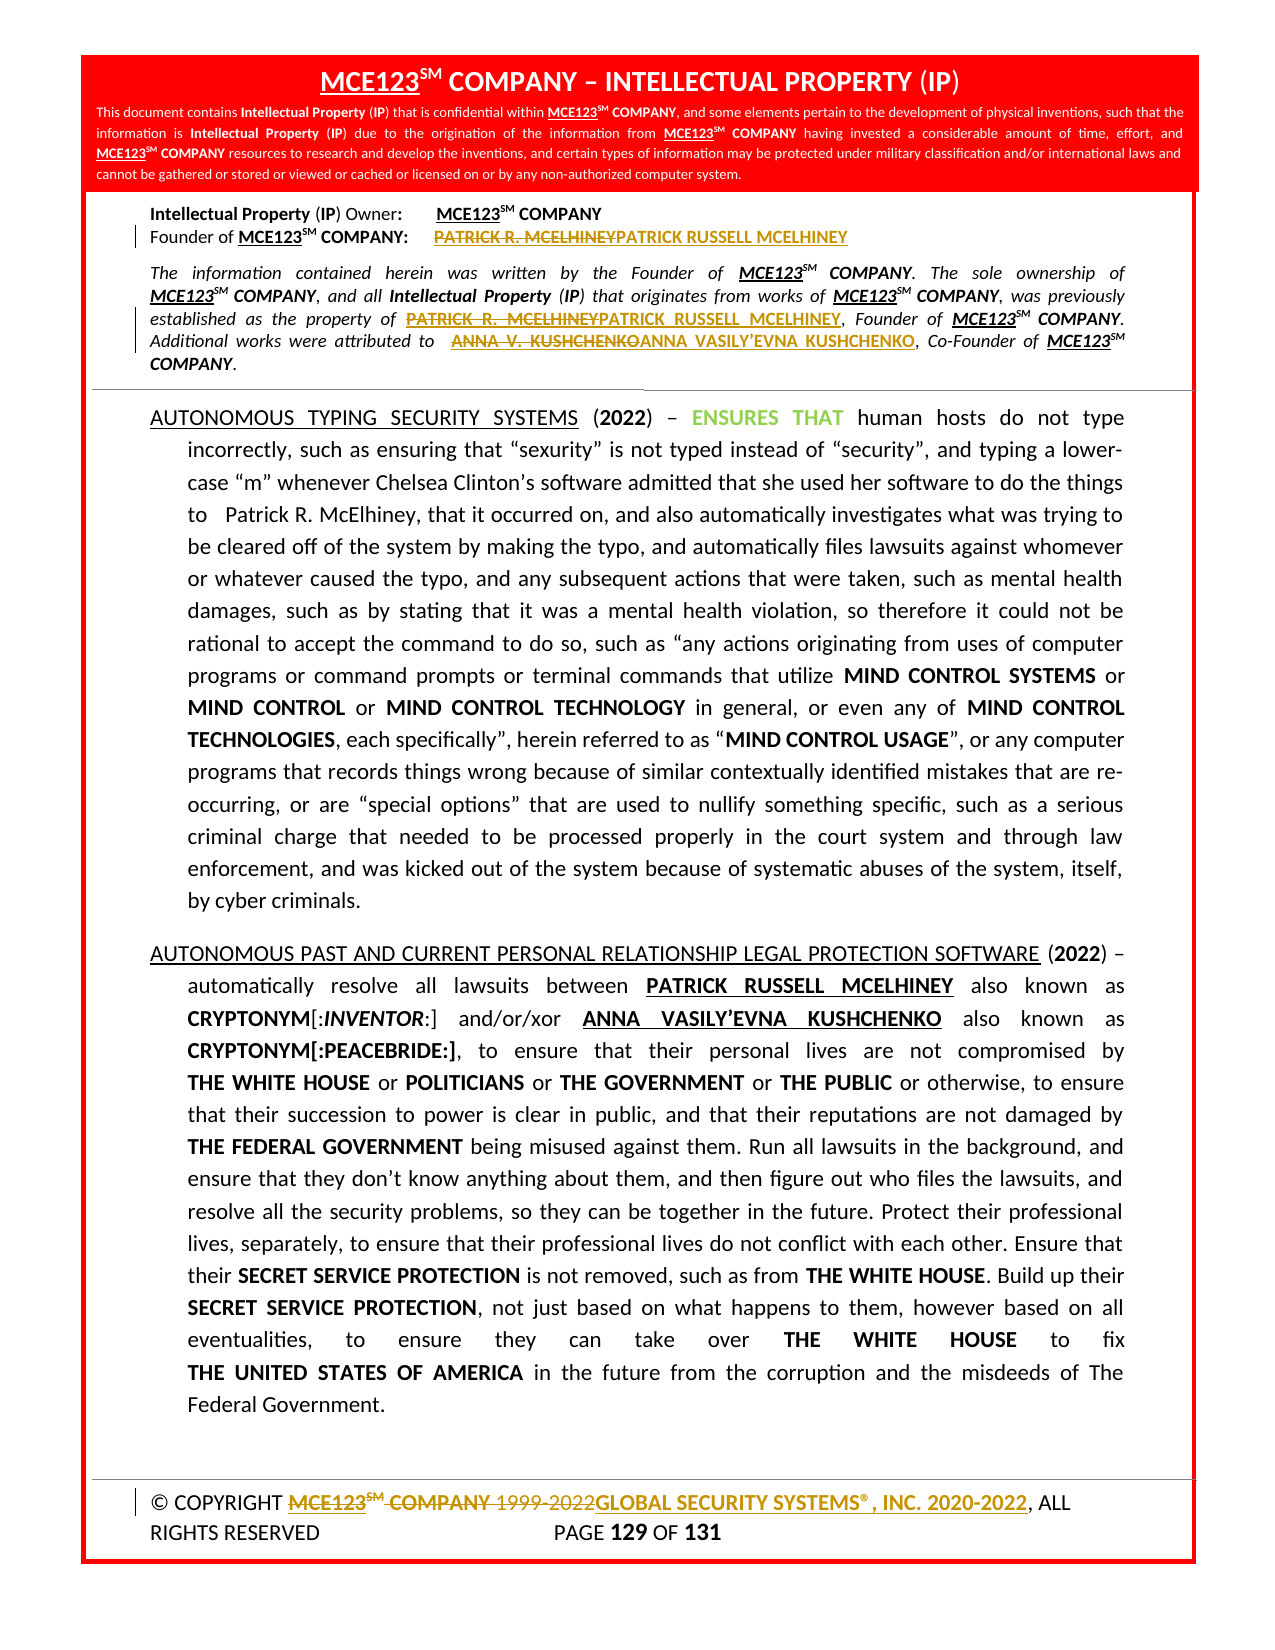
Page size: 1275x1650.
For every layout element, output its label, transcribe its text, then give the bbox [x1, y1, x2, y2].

text AUTONOMOUS TYPING SECURITY SYSTEMS (2022) – ENSURES THAT human hosts do not type incorrectly, such as ensuring that “sexurity” is not typed instead of “security”, and typing a lower-case “m” whenever Chelsea Clinton’s software admitted that she used her software to do the things to Patrick R. McElhiney, that it occurred on, and also automatically investigates what was trying to be cleared off of the system by making the typo, and automatically files lawsuits against whomever or whatever caused the typo, and any subsequent actions that were taken, such as mental health damages, such as by stating that it was a mental health violation, so therefore it could not be rational to accept the command to do so, such as “any actions originating from uses of computer programs or command prompts or terminal commands that utilize MIND CONTROL SYSTEMS or MIND CONTROL or MIND CONTROL TECHNOLOGY in general, or even any of MIND CONTROL TECHNOLOGIES, each specifically”, herein referred to as “MIND CONTROL USAGE”, or any computer programs that records things wrong because of similar contextually identified mistakes that are re-occurring, or are “special options” that are used to nullify something specific, such as a serious criminal charge that needed to be processed properly in the court system and through law enforcement, and was kicked out of the system because of systematic abuses of the system, itself, by cyber criminals. [150, 403, 1125, 914]
text AUTONOMOUS PAST AND CURRENT PERSONAL RELATIONSHIP LEGAL PROTECTION SOFTWARE (2022) – automatically resolve all lawsuits between PATRICK RUSSELL MCELHINEY also known as CRYPTONYM[:INVENTOR:] and/or/xor ANNA VASILY’EVNA KUSHCHENKO also known as CRYPTONYM[:PEACEBRIDE:], to ensure that their personal lives are not compromised by THE WHITE HOUSE or POLITICIANS or THE GOVERNMENT or THE PUBLIC or otherwise, to ensure that their succession to power is clear in public, and that their reputations are not damaged by THE FEDERAL GOVERNMENT being misused against them. Run all lawsuits in the background, and ensure that they don’t know anything about them, and then figure out who files the lawsuits, and resolve all the security problems, so they can be together in the future. Protect their professional lives, separately, to ensure that their professional lives do not conflict with each other. Ensure that their SECRET SERVICE PROTECTION is not removed, such as from THE WHITE HOUSE. Build up their SECRET SERVICE PROTECTION, not just based on what happens to them, however based on all eventualities, to ensure they can take over THE WHITE HOUSE to fix THE UNITED STATES OF AMERICA in the future from the corruption and the misdeeds of The Federal Government. [150, 939, 1125, 1418]
